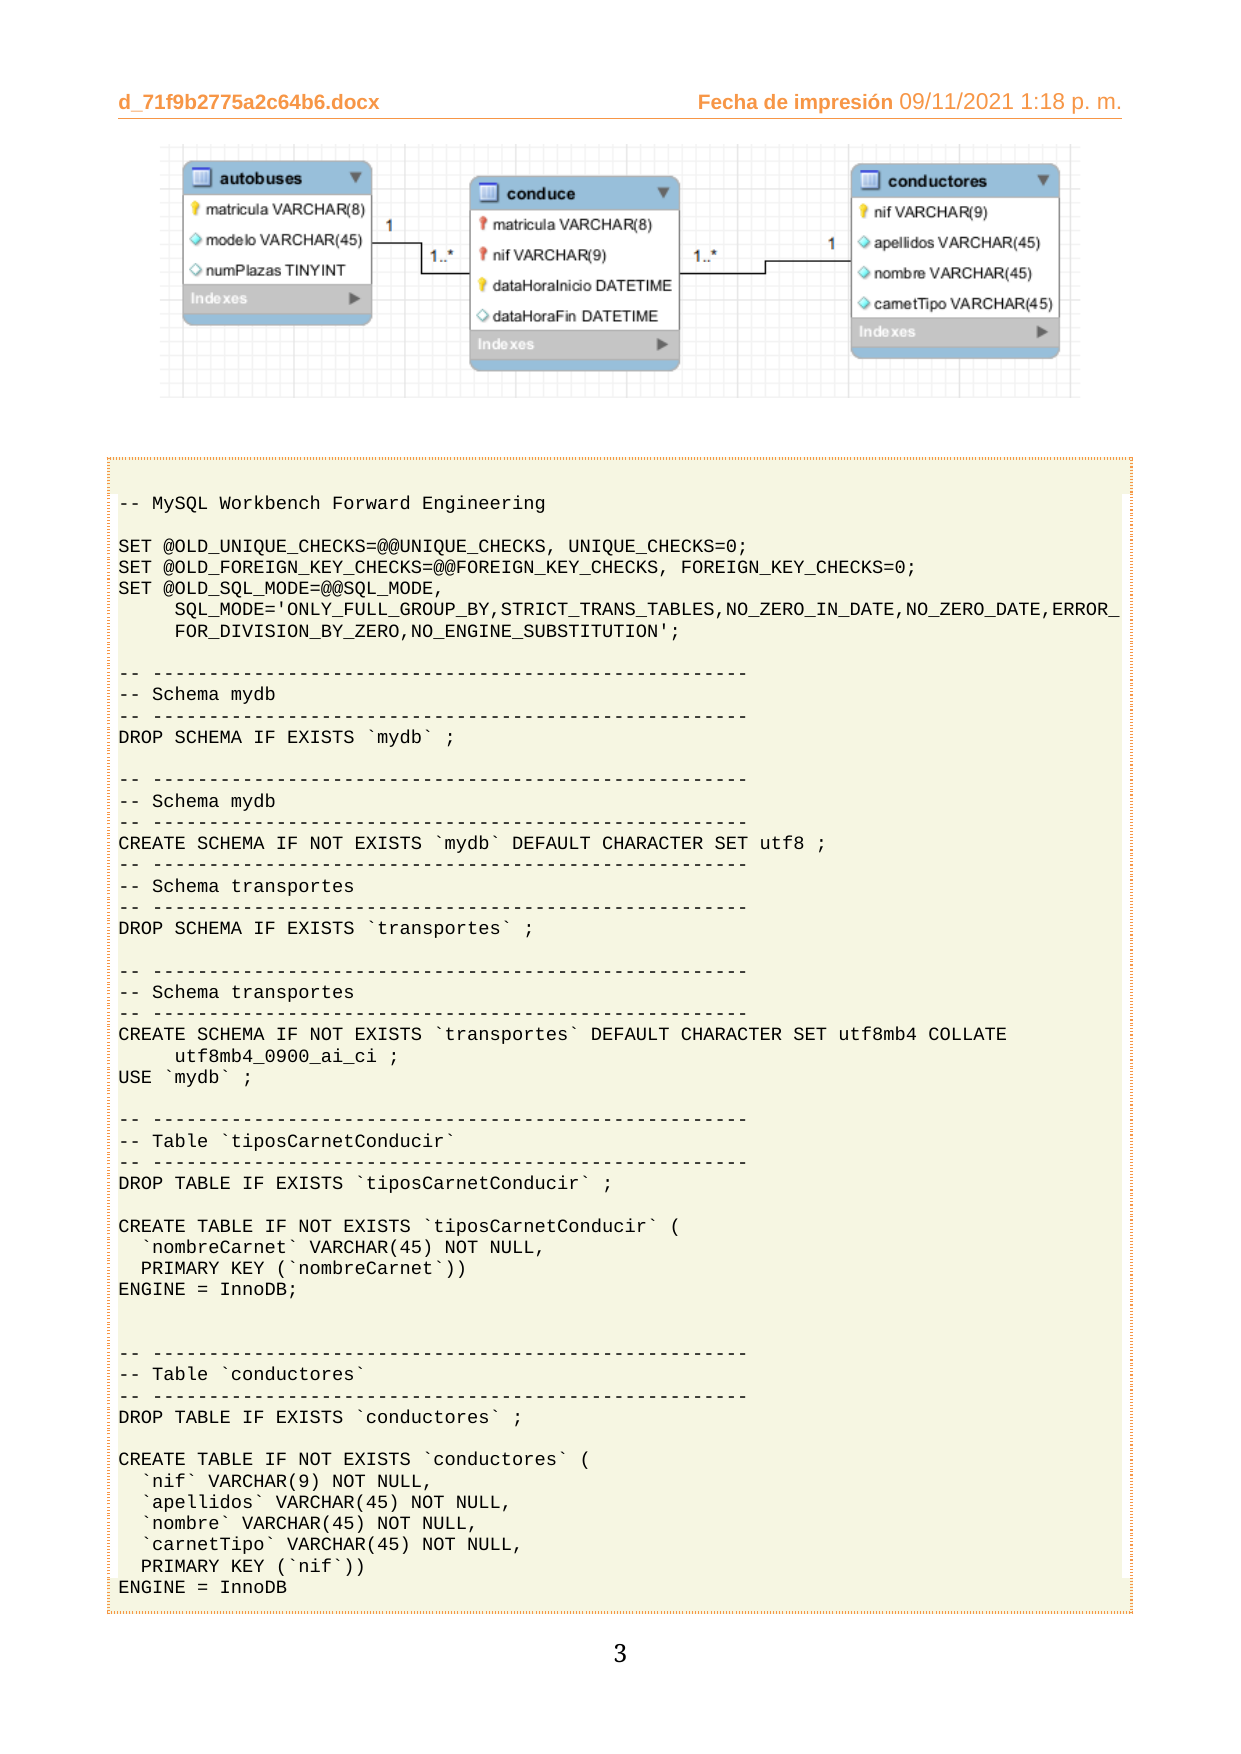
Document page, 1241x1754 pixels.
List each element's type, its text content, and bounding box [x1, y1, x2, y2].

text DROP TABLE IF EXISTS `tiposCarnetConducir` ; [118, 1174, 1122, 1195]
text -- MySQL Workbench Forward Engineering [118, 494, 1122, 515]
text -- ----------------------------------------------------- [118, 898, 1122, 919]
text -- Schema mydb [118, 791, 1122, 813]
text -- ----------------------------------------------------- [118, 1344, 1122, 1365]
text `apellidos` VARCHAR(45) NOT NULL, [118, 1493, 1122, 1514]
text DROP SCHEMA IF EXISTS `mydb` ; [118, 728, 1122, 749]
text DROP TABLE IF EXISTS `conductores` ; [118, 1408, 1122, 1429]
text -- ----------------------------------------------------- [118, 961, 1122, 983]
text CREATE TABLE IF NOT EXISTS `tiposCarnetConducir` ( [118, 1216, 1122, 1238]
text CREATE TABLE IF NOT EXISTS `conductores` ( [118, 1450, 1122, 1471]
text -- ----------------------------------------------------- [118, 855, 1122, 876]
text -- ----------------------------------------------------- [118, 770, 1122, 791]
text `nombreCarnet` VARCHAR(45) NOT NULL, [118, 1238, 1122, 1259]
text SET @OLD_UNIQUE_CHECKS=@@UNIQUE_CHECKS, UNIQUE_CHECKS=0; [118, 536, 1122, 558]
text `nif` VARCHAR(9) NOT NULL, [118, 1471, 1122, 1493]
text -- ----------------------------------------------------- [118, 813, 1122, 834]
text ENGINE = InnoDB [107, 1562, 1133, 1614]
text USE `mydb` ; [118, 1068, 1122, 1089]
text CREATE SCHEMA IF NOT EXISTS `mydb` DEFAULT CHARACTER SET utf8 ; [118, 834, 1122, 855]
text SET @OLD_FOREIGN_KEY_CHECKS=@@FOREIGN_KEY_CHECKS, FOREIGN_KEY_CHECKS=0; [118, 558, 1122, 579]
text -- Schema transportes [118, 876, 1122, 898]
text -- ----------------------------------------------------- [118, 1386, 1122, 1408]
text CREATE SCHEMA IF NOT EXISTS `transportes` DEFAULT CHARACTER SET utf8mb4 COLLATE utf8mb4_0900_ai_ci ; [118, 1025, 1122, 1068]
text SET @OLD_SQL_MODE=@@SQL_MODE, SQL_MODE='ONLY_FULL_GROUP_BY,STRICT_TRANS_TABLES,NO_ZERO_IN_DATE,NO_ZERO_DATE,ERROR_FOR_DIVISION_BY_ZERO,NO_ENGINE_SUBSTITUTION'; [118, 579, 1122, 643]
text -- Table `tiposCarnetConducir` [118, 1131, 1122, 1153]
text -- ----------------------------------------------------- [118, 1110, 1122, 1131]
text `carnetTipo` VARCHAR(45) NOT NULL, [118, 1535, 1122, 1556]
text PRIMARY KEY (`nombreCarnet`)) [118, 1259, 1122, 1280]
picture [159, 144, 1081, 398]
text DROP SCHEMA IF EXISTS `transportes` ; [118, 919, 1122, 940]
text -- ----------------------------------------------------- [118, 664, 1122, 685]
text -- ----------------------------------------------------- [118, 1004, 1122, 1025]
text `nombre` VARCHAR(45) NOT NULL, [118, 1514, 1122, 1535]
text -- Table `conductores` [118, 1365, 1122, 1386]
text -- Schema transportes [118, 983, 1122, 1004]
text -- Schema mydb [118, 685, 1122, 706]
text ENGINE = InnoDB; [118, 1280, 1122, 1301]
text -- ----------------------------------------------------- [118, 1153, 1122, 1174]
text -- ----------------------------------------------------- [118, 706, 1122, 728]
